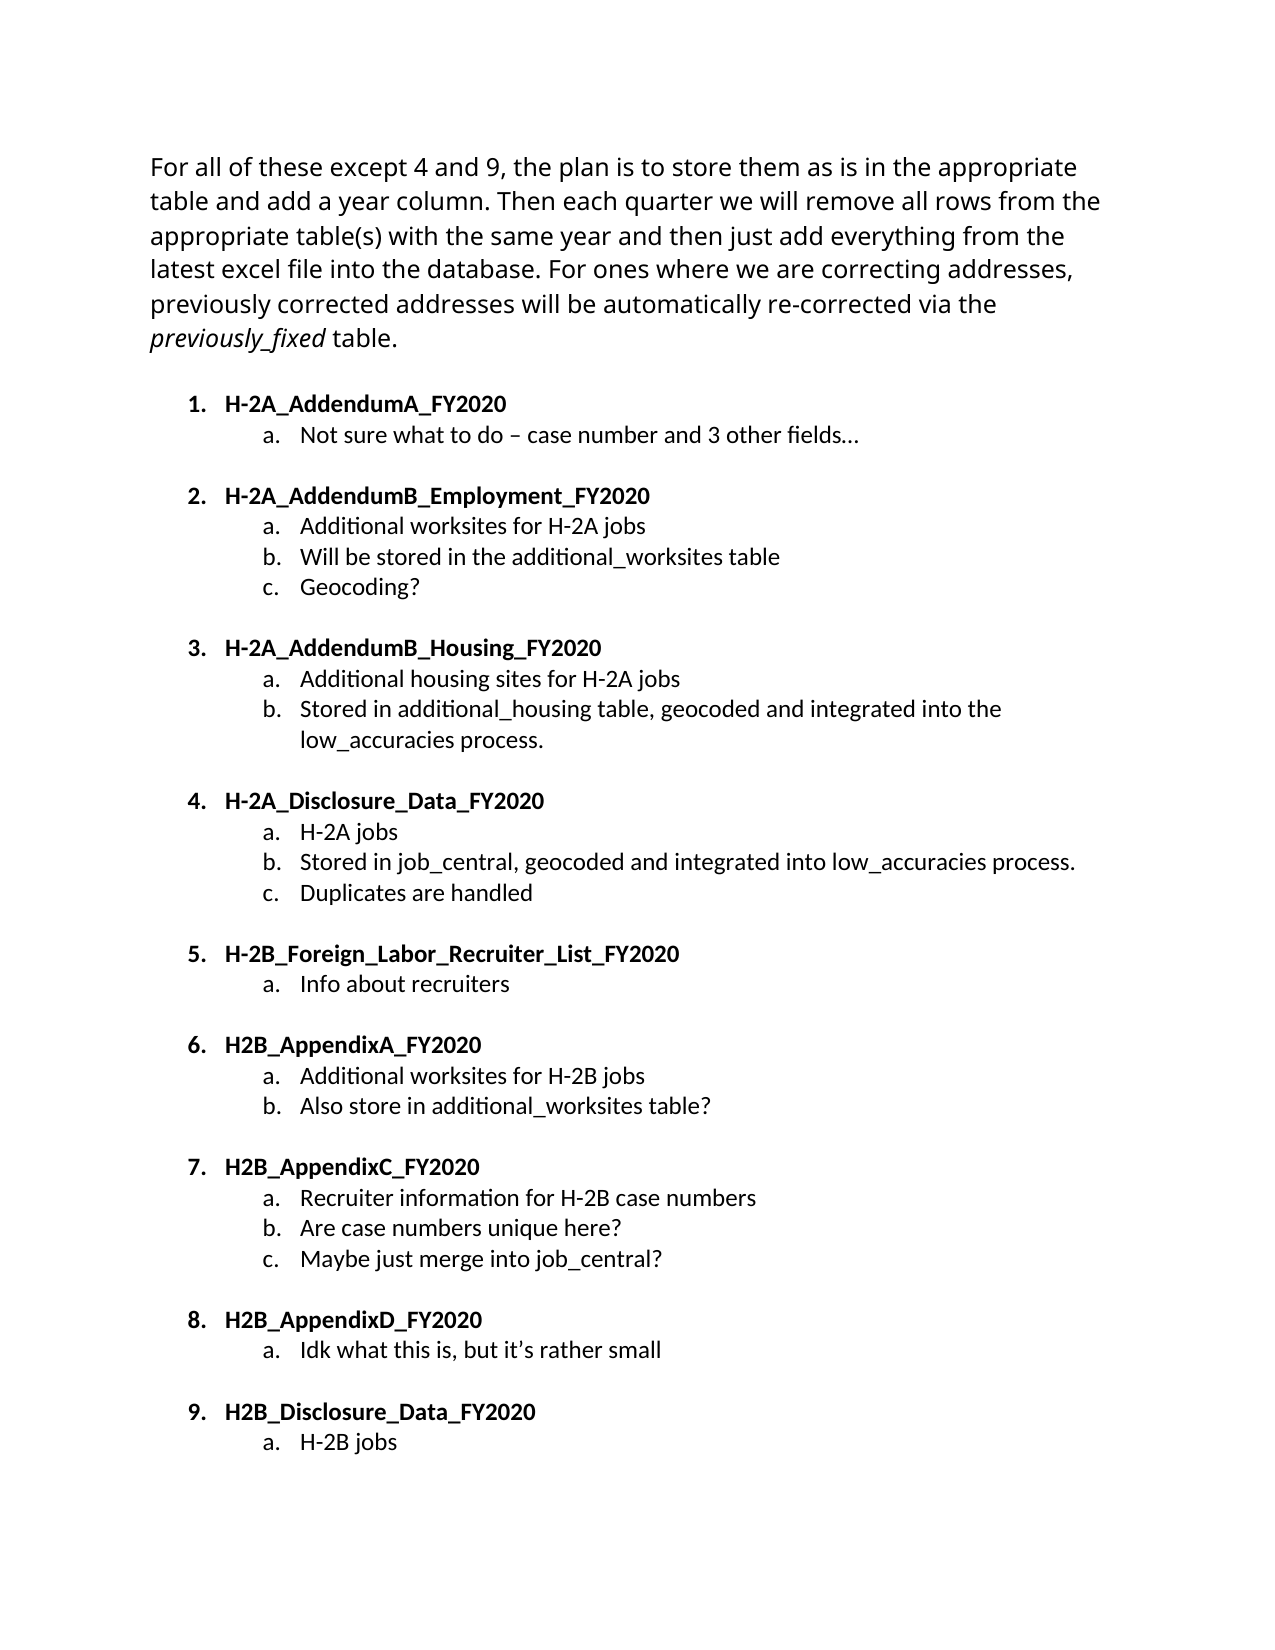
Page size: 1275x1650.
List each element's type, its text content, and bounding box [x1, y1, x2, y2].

list Also store in additional_worksites table? [262, 1090, 1125, 1121]
list Additional housing sites for H-2A jobs [262, 663, 1125, 694]
list H2B_AppendixD_FY2020 [187, 1304, 1125, 1334]
list Recruiter information for H-2B case numbers [262, 1182, 1125, 1212]
list Maybe just merge into job_central? [262, 1243, 1125, 1273]
list H2B_AppendixC_FY2020 [187, 1151, 1125, 1182]
list Idk what this is, but it’s rather small [262, 1334, 1125, 1365]
list Will be stored in the additional_worksites table [262, 541, 1125, 572]
list Stored in additional_housing table, geocoded and integrated into the low_accuracies process. [262, 694, 1125, 755]
list H-2B jobs [262, 1426, 1125, 1457]
text For all of these except 4 and 9, the plan is to store them as is in the appropriate table and add a year column. Then each quarter we will remove all rows from the appropriate table(s) with the same year and then just add everything from the latest excel file into the database. For ones where we are correcting addresses, previously corrected addresses will be automatically re-corrected via the previously_fixed table. [150, 150, 1125, 354]
list H-2A_AddendumA_FY2020 [187, 388, 1125, 419]
list Not sure what to do – case number and 3 other fields… [262, 419, 1125, 449]
list Stored in job_central, geocoded and integrated into low_accuracies process. [262, 846, 1125, 877]
list Geocoding? [262, 572, 1125, 602]
list H-2B_Foreign_Labor_Recruiter_List_FY2020 [187, 938, 1125, 968]
list H-2A_AddendumB_Housing_FY2020 [187, 633, 1125, 663]
list Additional worksites for H-2A jobs [262, 511, 1125, 541]
list Info about recruiters [262, 968, 1125, 999]
list H2B_Disclosure_Data_FY2020 [187, 1396, 1125, 1426]
list H2B_AppendixA_FY2020 [187, 1029, 1125, 1060]
list Additional worksites for H-2B jobs [262, 1060, 1125, 1090]
list Duplicates are handled [262, 877, 1125, 907]
list H-2A jobs [262, 816, 1125, 846]
list H-2A_AddendumB_Employment_FY2020 [187, 480, 1125, 511]
list Are case numbers unique here? [262, 1212, 1125, 1243]
list H-2A_Disclosure_Data_FY2020 [187, 785, 1125, 816]
